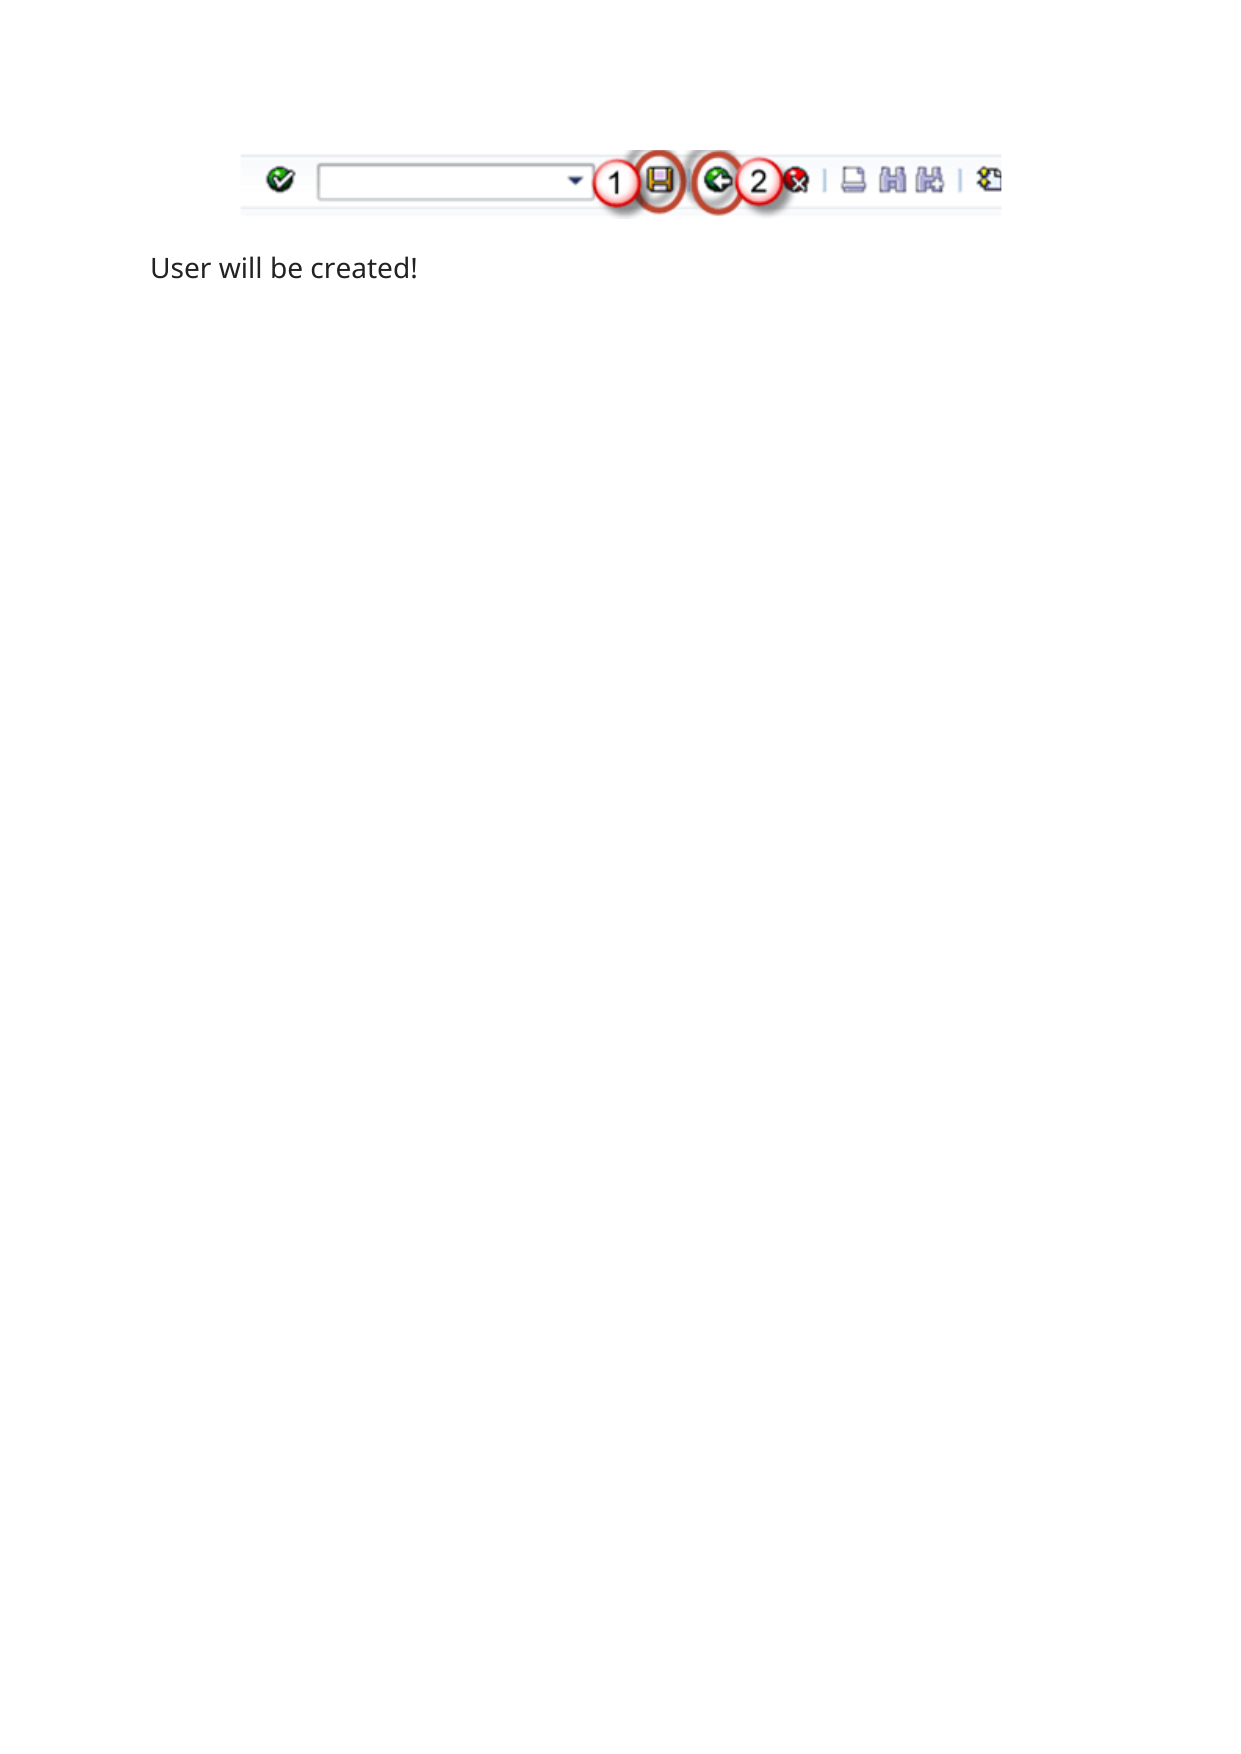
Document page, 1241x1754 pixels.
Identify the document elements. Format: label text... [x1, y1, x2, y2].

text User will be created! [150, 248, 1090, 286]
picture [238, 150, 1002, 219]
